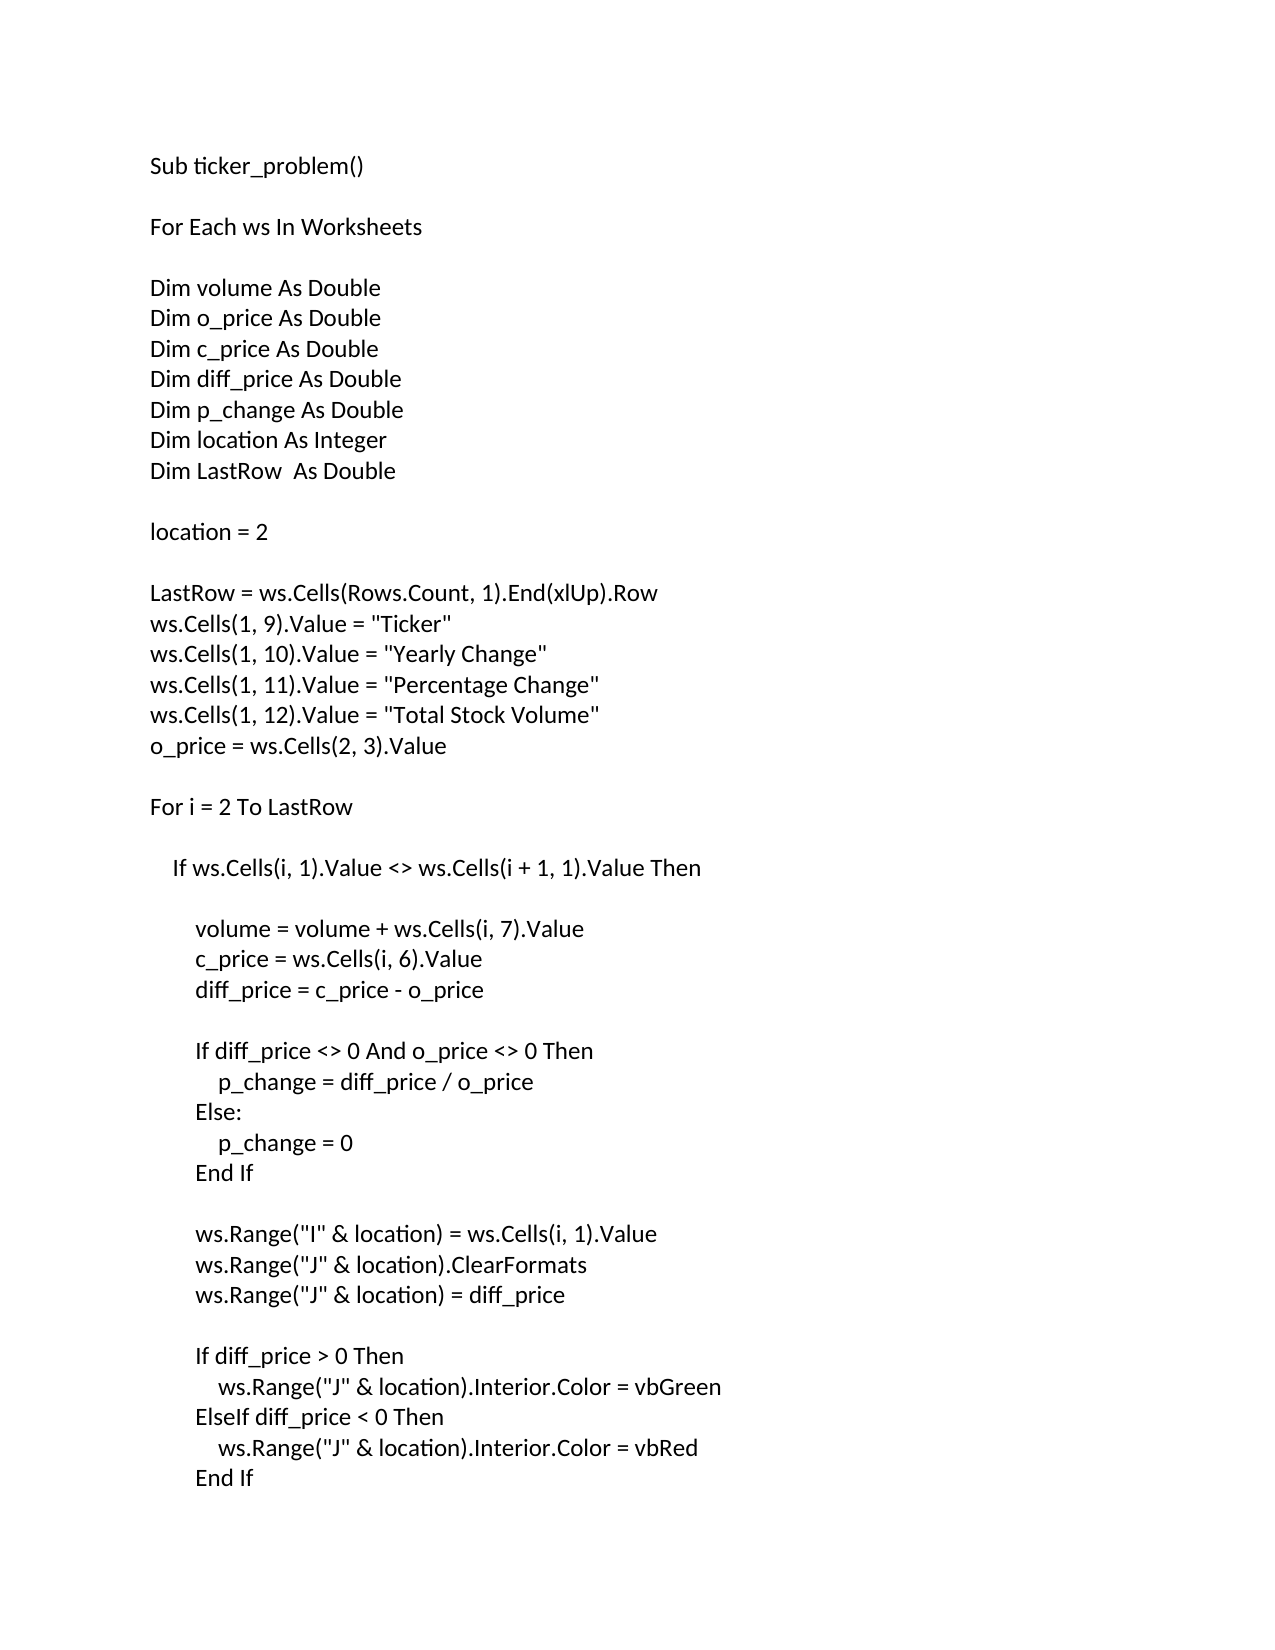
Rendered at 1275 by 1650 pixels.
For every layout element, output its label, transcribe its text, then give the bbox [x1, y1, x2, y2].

text ws.Cells(1, 12).Value = "Total Stock Volume" [150, 699, 1125, 730]
text Dim c_price As Double [150, 333, 1125, 364]
text ws.Cells(1, 10).Value = "Yearly Change" [150, 638, 1125, 669]
text Dim o_price As Double [150, 303, 1125, 333]
text ws.Range("J" & location) = diff_price [150, 1279, 1125, 1310]
text ws.Cells(1, 9).Value = "Ticker" [150, 608, 1125, 638]
text If diff_price <> 0 And o_price <> 0 Then [150, 1035, 1125, 1066]
text diff_price = c_price - o_price [150, 974, 1125, 1004]
text volume = volume + ws.Cells(i, 7).Value [150, 913, 1125, 943]
text ws.Range("J" & location).Interior.Color = vbRed [150, 1432, 1125, 1462]
text If diff_price > 0 Then [150, 1340, 1125, 1371]
text ws.Range("J" & location).ClearFormats [150, 1249, 1125, 1279]
text End If [150, 1462, 1125, 1493]
text LastRow = ws.Cells(Rows.Count, 1).End(xlUp).Row [150, 577, 1125, 608]
text Dim volume As Double [150, 272, 1125, 303]
text ElseIf diff_price < 0 Then [150, 1401, 1125, 1432]
text Else: [150, 1096, 1125, 1127]
text ws.Range("I" & location) = ws.Cells(i, 1).Value [150, 1218, 1125, 1249]
text p_change = diff_price / o_price [150, 1066, 1125, 1096]
text c_price = ws.Cells(i, 6).Value [150, 943, 1125, 974]
text Dim location As Integer [150, 425, 1125, 455]
text Sub ticker_problem() [150, 150, 1125, 181]
text Dim p_change As Double [150, 394, 1125, 425]
text End If [150, 1157, 1125, 1188]
text Dim LastRow As Double [150, 455, 1125, 486]
text ws.Cells(1, 11).Value = "Percentage Change" [150, 669, 1125, 699]
text Dim diff_price As Double [150, 364, 1125, 394]
text p_change = 0 [150, 1127, 1125, 1157]
text For i = 2 To LastRow [150, 791, 1125, 821]
text o_price = ws.Cells(2, 3).Value [150, 730, 1125, 760]
text location = 2 [150, 516, 1125, 547]
text For Each ws In Worksheets [150, 211, 1125, 242]
text If ws.Cells(i, 1).Value <> ws.Cells(i + 1, 1).Value Then [150, 852, 1125, 882]
text ws.Range("J" & location).Interior.Color = vbGreen [150, 1371, 1125, 1401]
